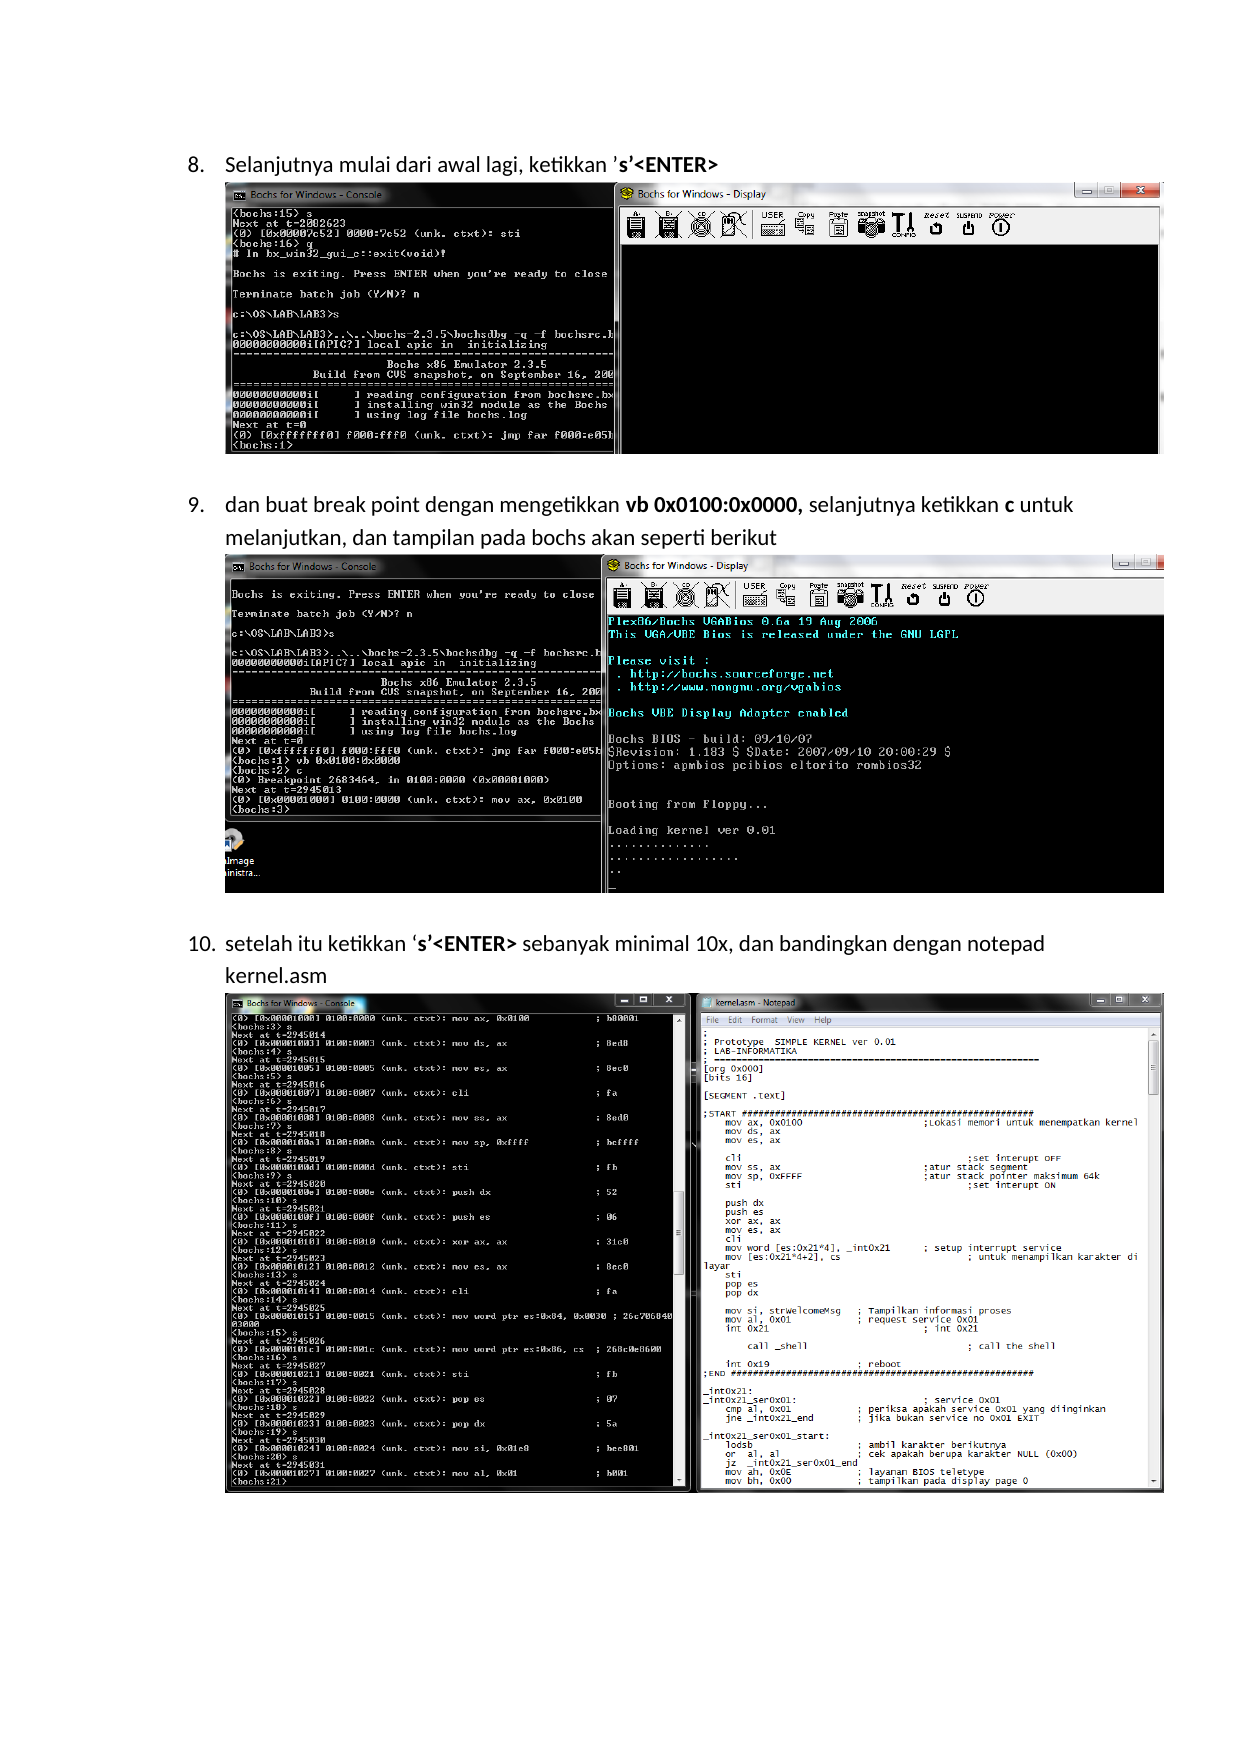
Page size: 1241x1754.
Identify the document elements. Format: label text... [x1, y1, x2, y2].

list dan buat break point dengan mengetikkan vb 0x0100:0x0000, selanjutnya ketikkan c untuk melanjutkan, dan tampilan pada bochs akan seperti berikut [187, 490, 1090, 551]
list setelah itu ketikkan ‘s’<ENTER> sebanyak minimal 10x, dan bandingkan dengan notepad kernel.asm [187, 929, 1090, 989]
list Selanjutnya mulai dari awal lagi, ketikkan ’s’<ENTER> [187, 150, 1090, 178]
picture [225, 993, 1164, 1493]
picture [225, 554, 1164, 893]
picture [225, 182, 1164, 454]
